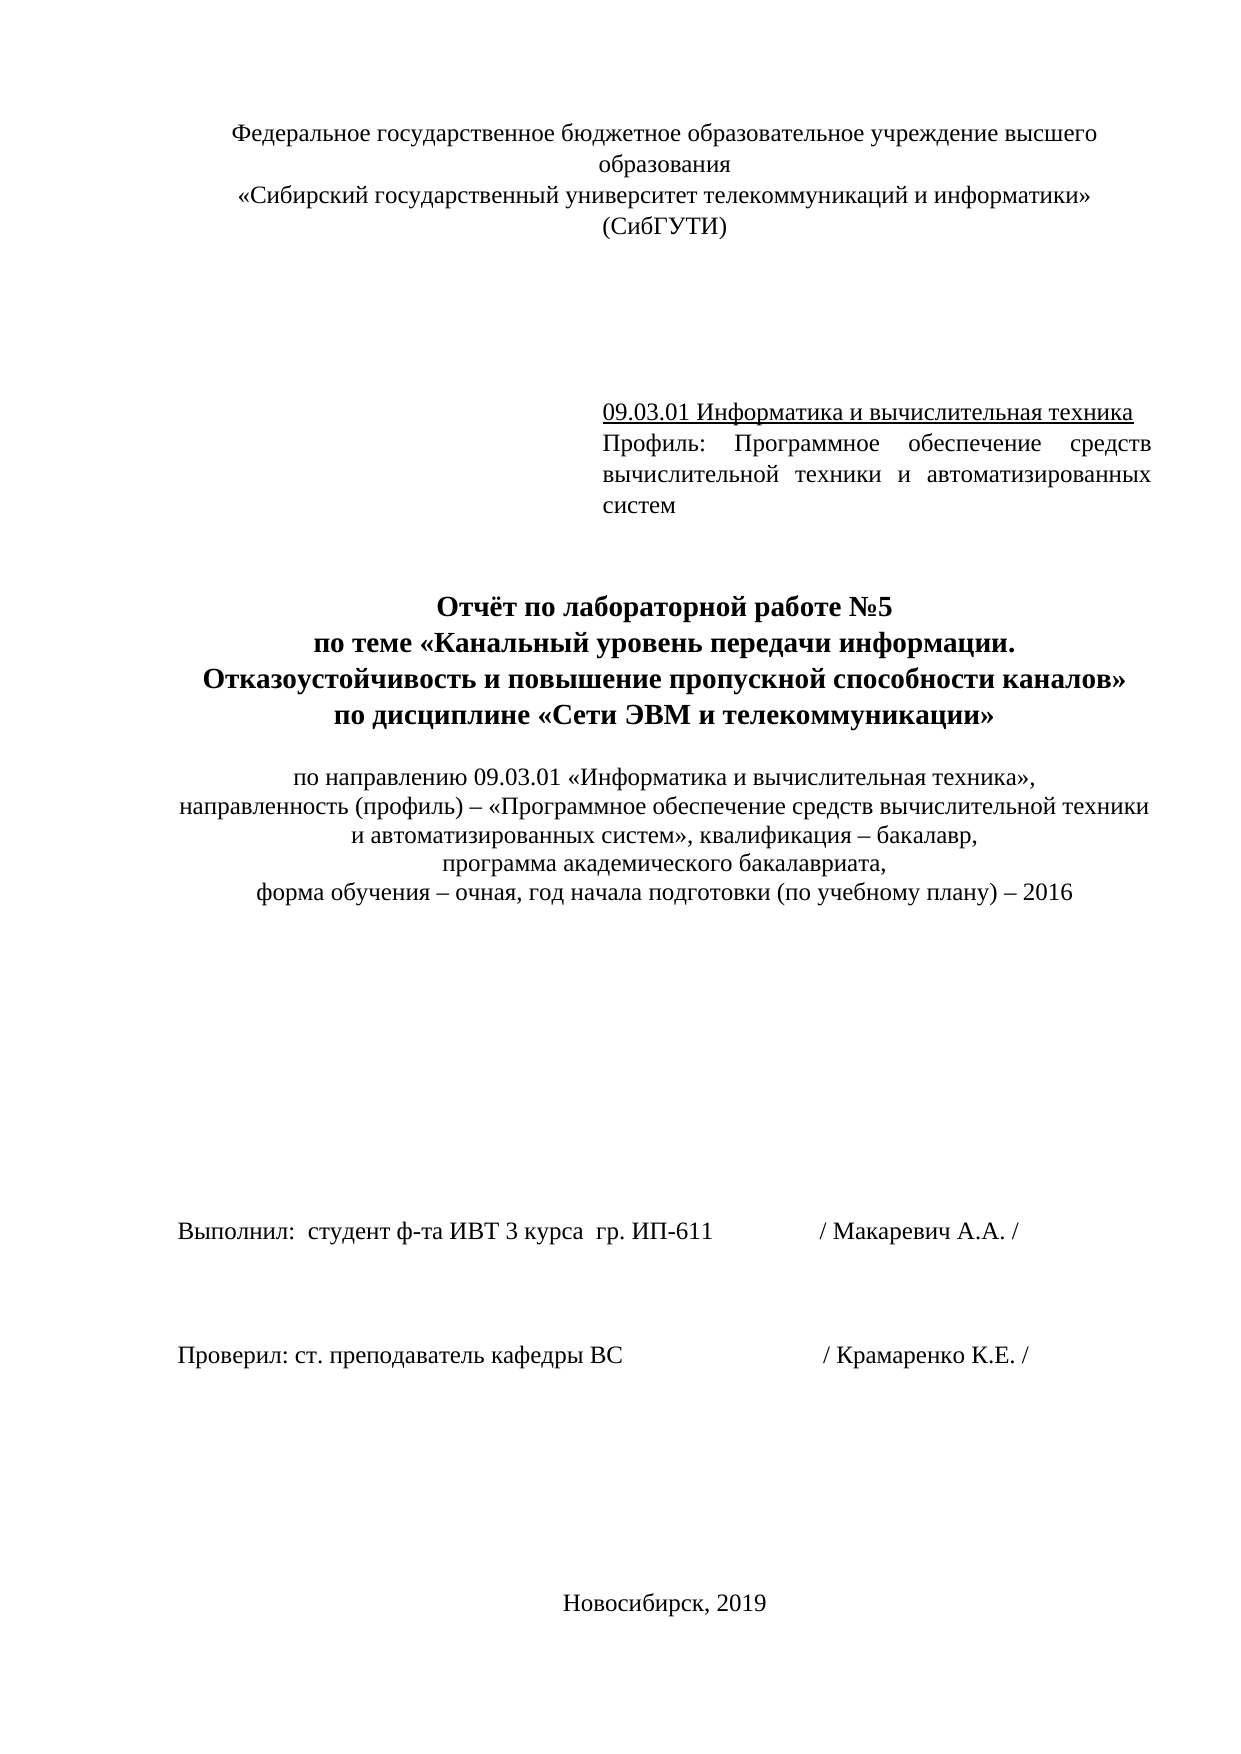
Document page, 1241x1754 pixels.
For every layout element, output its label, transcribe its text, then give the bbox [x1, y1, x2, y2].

text по дисциплине «Сети ЭВМ и телекоммуникации» [177, 697, 1152, 731]
text по теме «Канальный уровень передачи информации. Отказоустойчивость и повышение пропускной способности каналов» [177, 625, 1152, 695]
text Проверил: ст. преподаватель кафедры ВС / Крамаренко К.Е. / [177, 1340, 1152, 1368]
text направленность (профиль) – «Программное обеспечение средств вычислительной техники и автоматизированных систем», квалификация – бакалавр, [177, 791, 1152, 848]
text по направлению 09.03.01 «Информатика и вычислительная техника», [177, 762, 1152, 791]
text Выполнил: студент ф-та ИВТ 3 курса гр. ИП-611 / Макаревич А.А. / [177, 1216, 1152, 1245]
text 09.03.01 Информатика и вычислительная техника [602, 397, 1152, 426]
text Профиль: Программное обеспечение средств вычислительной техники и автоматизированных систем [602, 428, 1152, 519]
text Федеральное государственное бюджетное образовательное учреждение высшего образования [177, 118, 1152, 178]
text (СибГУТИ) [177, 211, 1152, 240]
text Новосибирск, 2019 [177, 1588, 1152, 1617]
text программа академического бакалавриата, [177, 848, 1152, 877]
text Отчёт по лабораторной работе №5 [177, 589, 1152, 622]
text форма обучения – очная, год начала подготовки (по учебному плану) – 2016 [177, 877, 1152, 906]
text «Сибирский государственный университет телекоммуникаций и информатики» [177, 180, 1152, 209]
